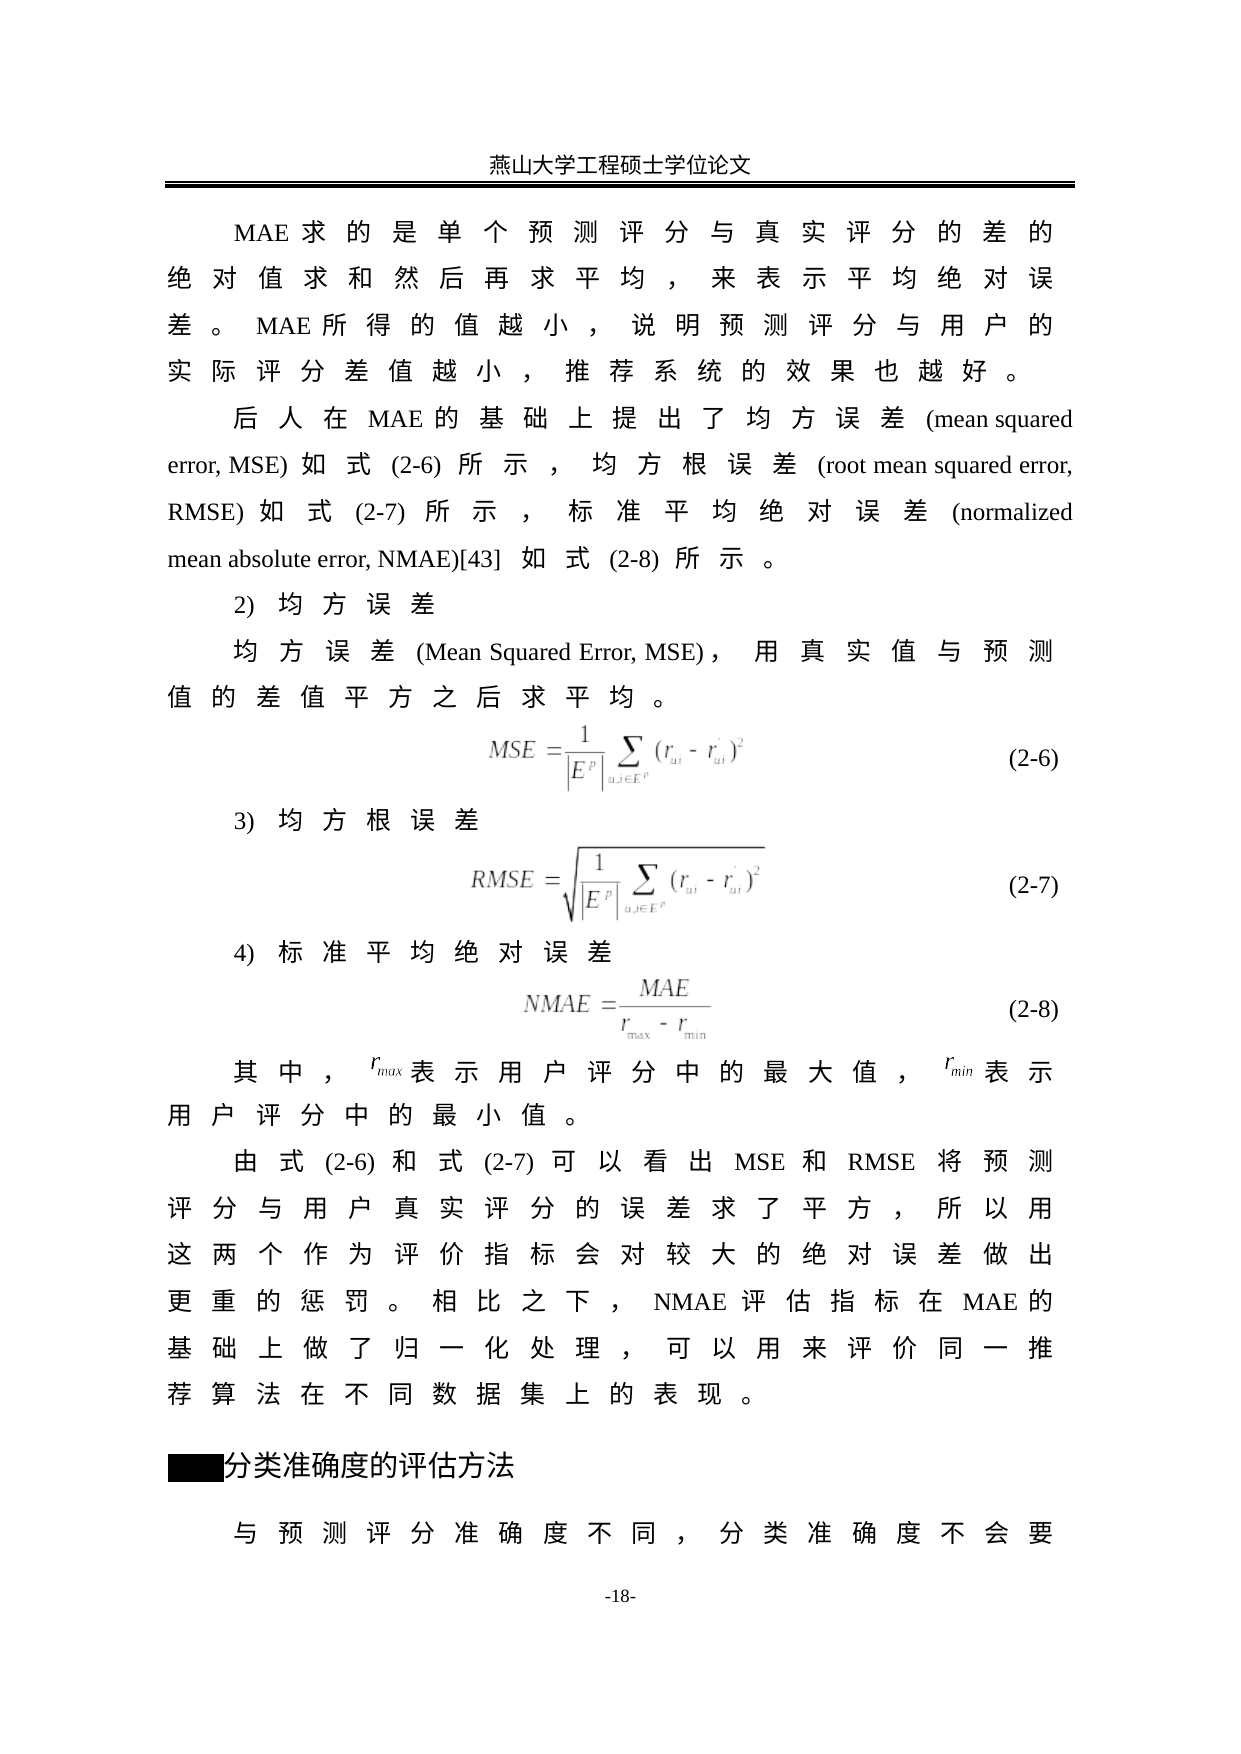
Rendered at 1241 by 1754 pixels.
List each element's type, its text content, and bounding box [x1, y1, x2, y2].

list 均方误差 [218, 579, 1073, 626]
table_header [154, 719, 933, 796]
table_header [154, 842, 933, 927]
list 均方根误差 [218, 796, 1073, 842]
table_header [933, 719, 1086, 796]
text 由式(2-6)和式(2-7)可以看出MSE和RMSE将预测评分与用户真实评分的误差求了平方，所以用这两个作为评价指标会对较大的绝对误差做出更重的惩罚。相比之下，NMAE评估指标在MAE的基础上做了归一化处理，可以用来评价同一推荐算法在不同数据集上的表现。 [167, 1137, 1073, 1416]
text 其中，表示用户评分中的最大值，表示用户评分中的最小值。 [167, 1044, 1073, 1137]
text 均方误差(Mean Squared Error, MSE)，用真实值与预测值的差值平方之后求平均。 [167, 626, 1073, 719]
text 后人在MAE的基础上提出了均方误差(mean squared error, MSE)如式(2-6)所示，均方根误差(root mean squared error, RMSE)如式(2-7)所示，标准平均绝对误差(normalized mean absolute error, NMAE)[44]如式(2-8)所示。 [167, 393, 1073, 579]
list 标准平均绝对误差 [218, 927, 1073, 974]
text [167, 1508, 1073, 1555]
text MAE求的是单个预测评分与真实评分的差的绝对值求和然后再求平均，来表示平均绝对误差。MAE所得的值越小，说明预测评分与用户的实际评分差值越小，推荐系统的效果也越好。 [167, 207, 1073, 393]
table_header [933, 842, 1086, 927]
table_header [933, 974, 1086, 1044]
subtitle 分类准确度的评估方法 [167, 1439, 1073, 1485]
table_header [154, 974, 933, 1044]
